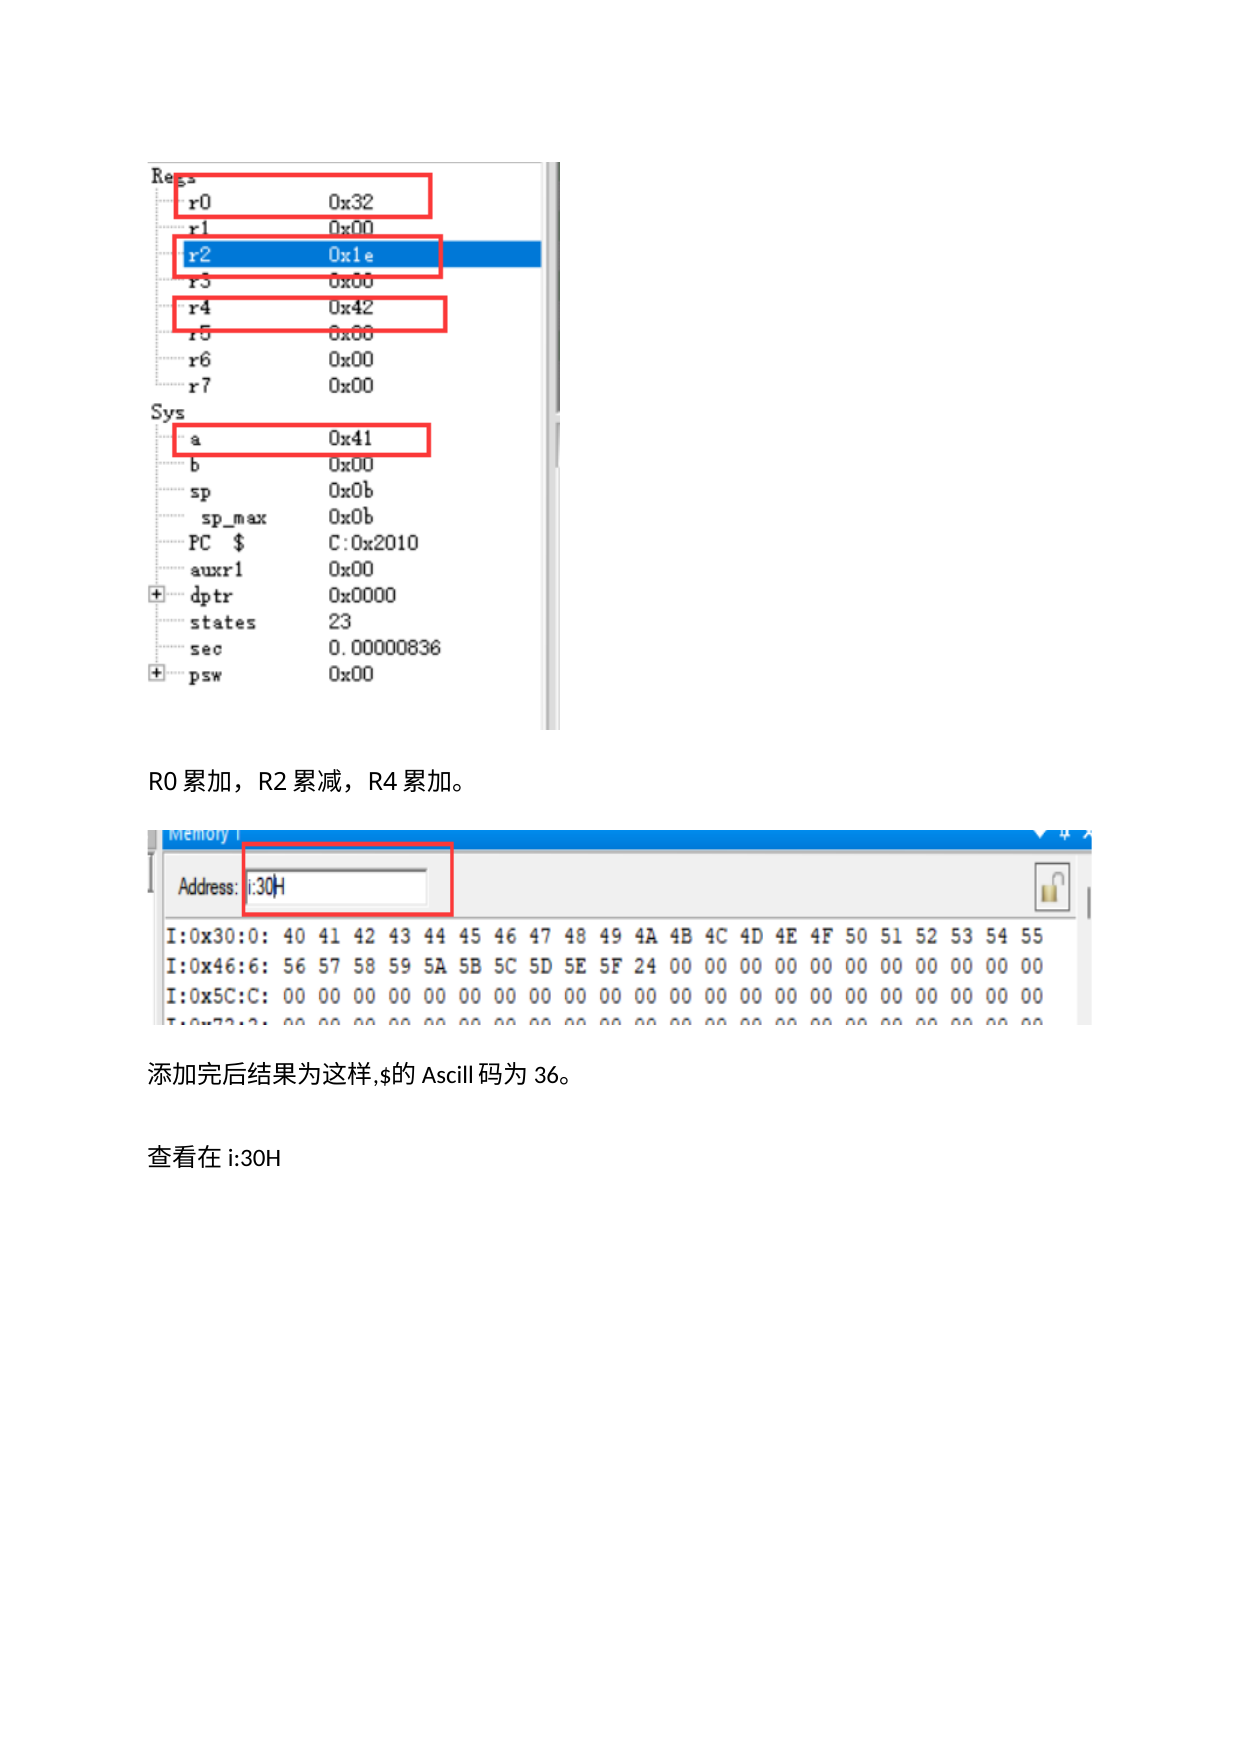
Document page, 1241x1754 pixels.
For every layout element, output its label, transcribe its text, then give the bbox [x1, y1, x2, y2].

picture [147, 830, 1092, 1025]
text R0累加，R2累减，R4累加。 [148, 747, 1093, 812]
text 查看在i:30H [148, 1123, 1093, 1188]
text 添加完后结果为这样,$的Ascill码为36。 [148, 1040, 1093, 1105]
picture [147, 162, 560, 730]
